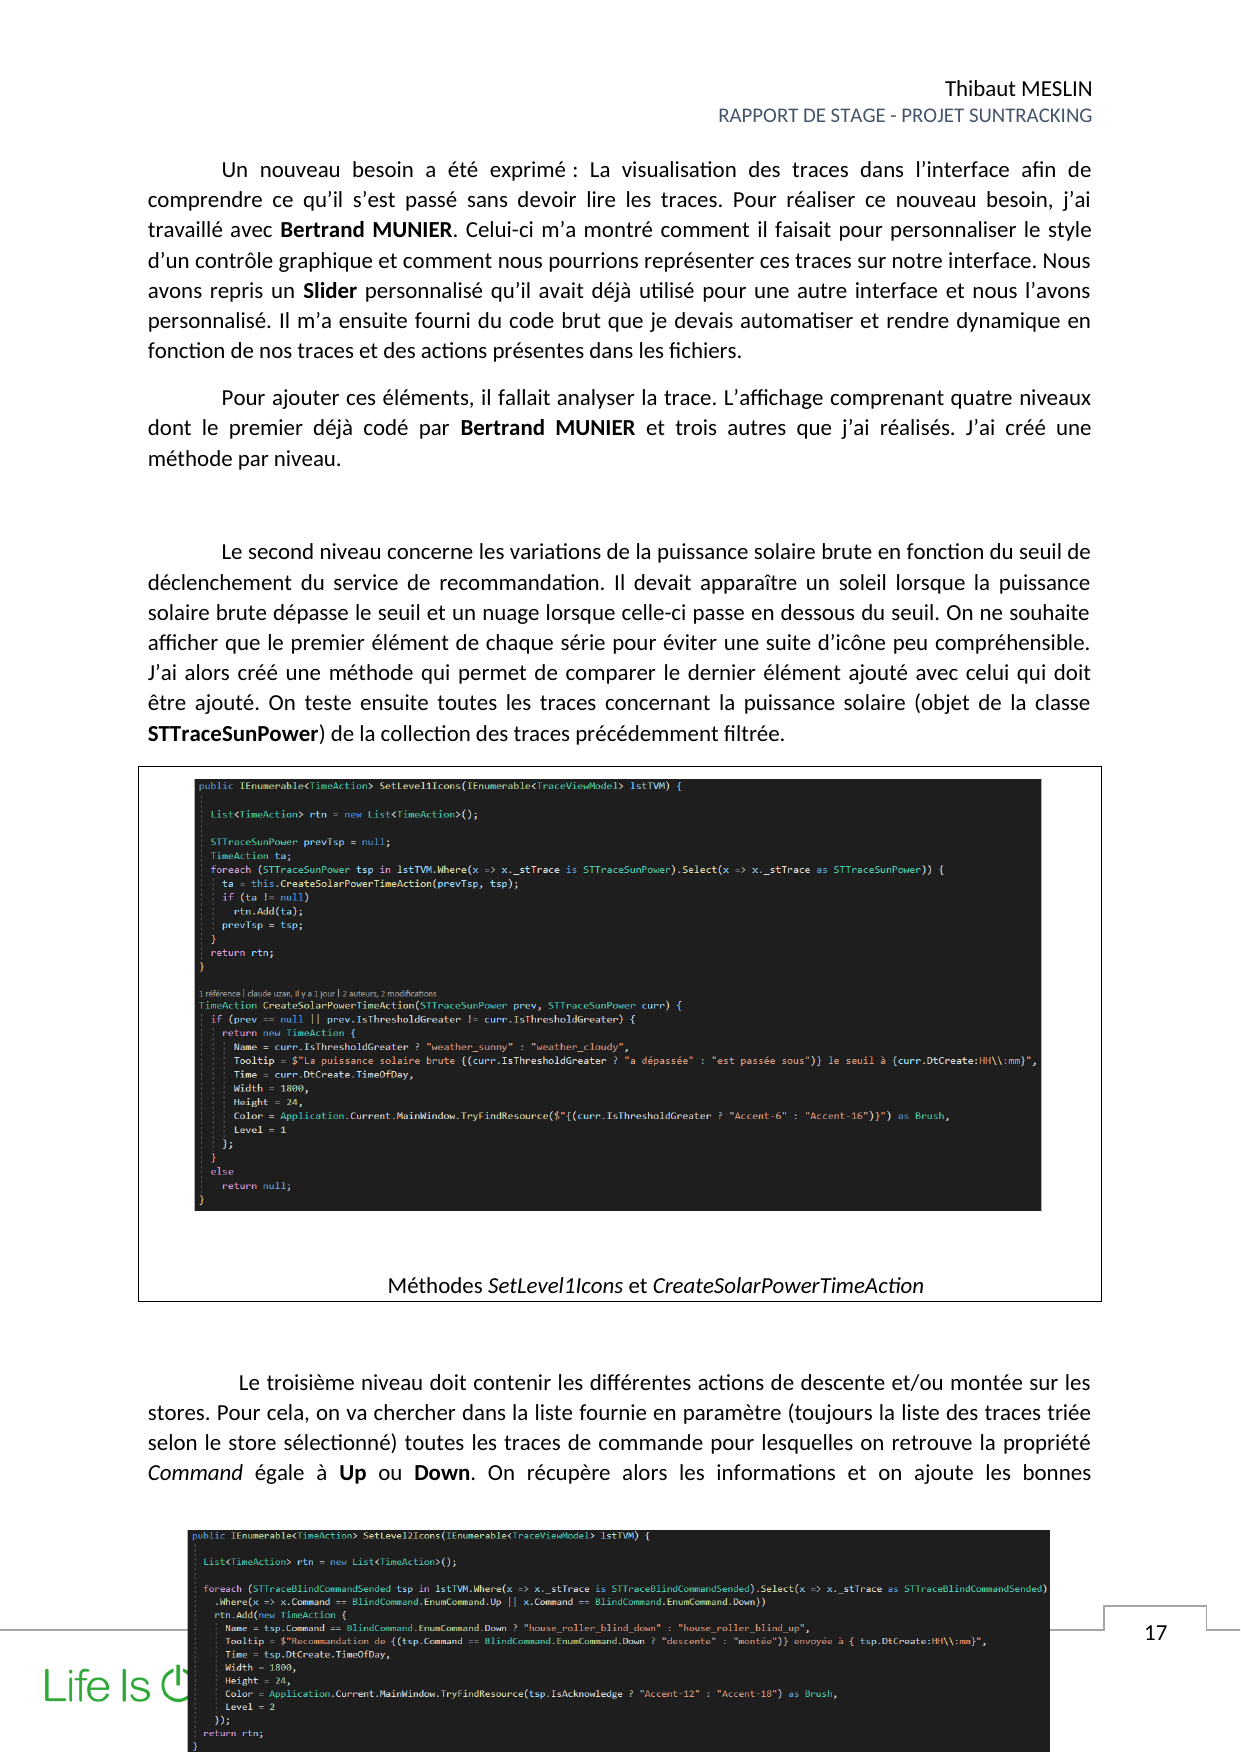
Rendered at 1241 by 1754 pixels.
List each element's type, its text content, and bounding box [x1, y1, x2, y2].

picture [194, 779, 1041, 1211]
picture [37, 1530, 1050, 1754]
text Pour ajouter ces éléments, il fallait analyser la trace. L’affichage comprenant quatre niveaux dont le premier déjà codé par Bertrand MUNIER et trois autres que j’ai réalisés. J’ai créé une méthode par niveau. [148, 383, 1093, 472]
text Un nouveau besoin a été exprimé : La visualisation des traces dans l’interface afin de comprendre ce qu’il s’est passé sans devoir lire les traces. Pour réaliser ce nouveau besoin, j’ai travaillé avec Bertrand MUNIER. Celui-ci m’a montré comment il faisait pour personnaliser le style d’un contrôle graphique et comment nous pourrions représenter ces traces sur notre interface. Nous avons repris un Slider personnalisé qu’il avait déjà utilisé pour une autre interface et nous l’avons personnalisé. Il m’a ensuite fourni du code brut que je devais automatiser et rendre dynamique en fonction de nos traces et des actions présentes dans les fichiers. [148, 155, 1093, 364]
text Le second niveau concerne les variations de la puissance solaire brute en fonction du seuil de déclenchement du service de recommandation. Il devait apparaître un soleil lorsque la puissance solaire brute dépasse le seuil et un nuage lorsque celle-ci passe en dessous du seuil. On ne souhaite afficher que le premier élément de chaque série pour éviter une suite d’icône peu compréhensible. J’ai alors créé une méthode qui permet de comparer le dernier élément ajouté avec celui qui doit être ajouté. On teste ensuite toutes les traces concernant la puissance solaire (objet de la classe STTraceSunPower) de la collection des traces précédemment filtrée. [148, 537, 1093, 747]
